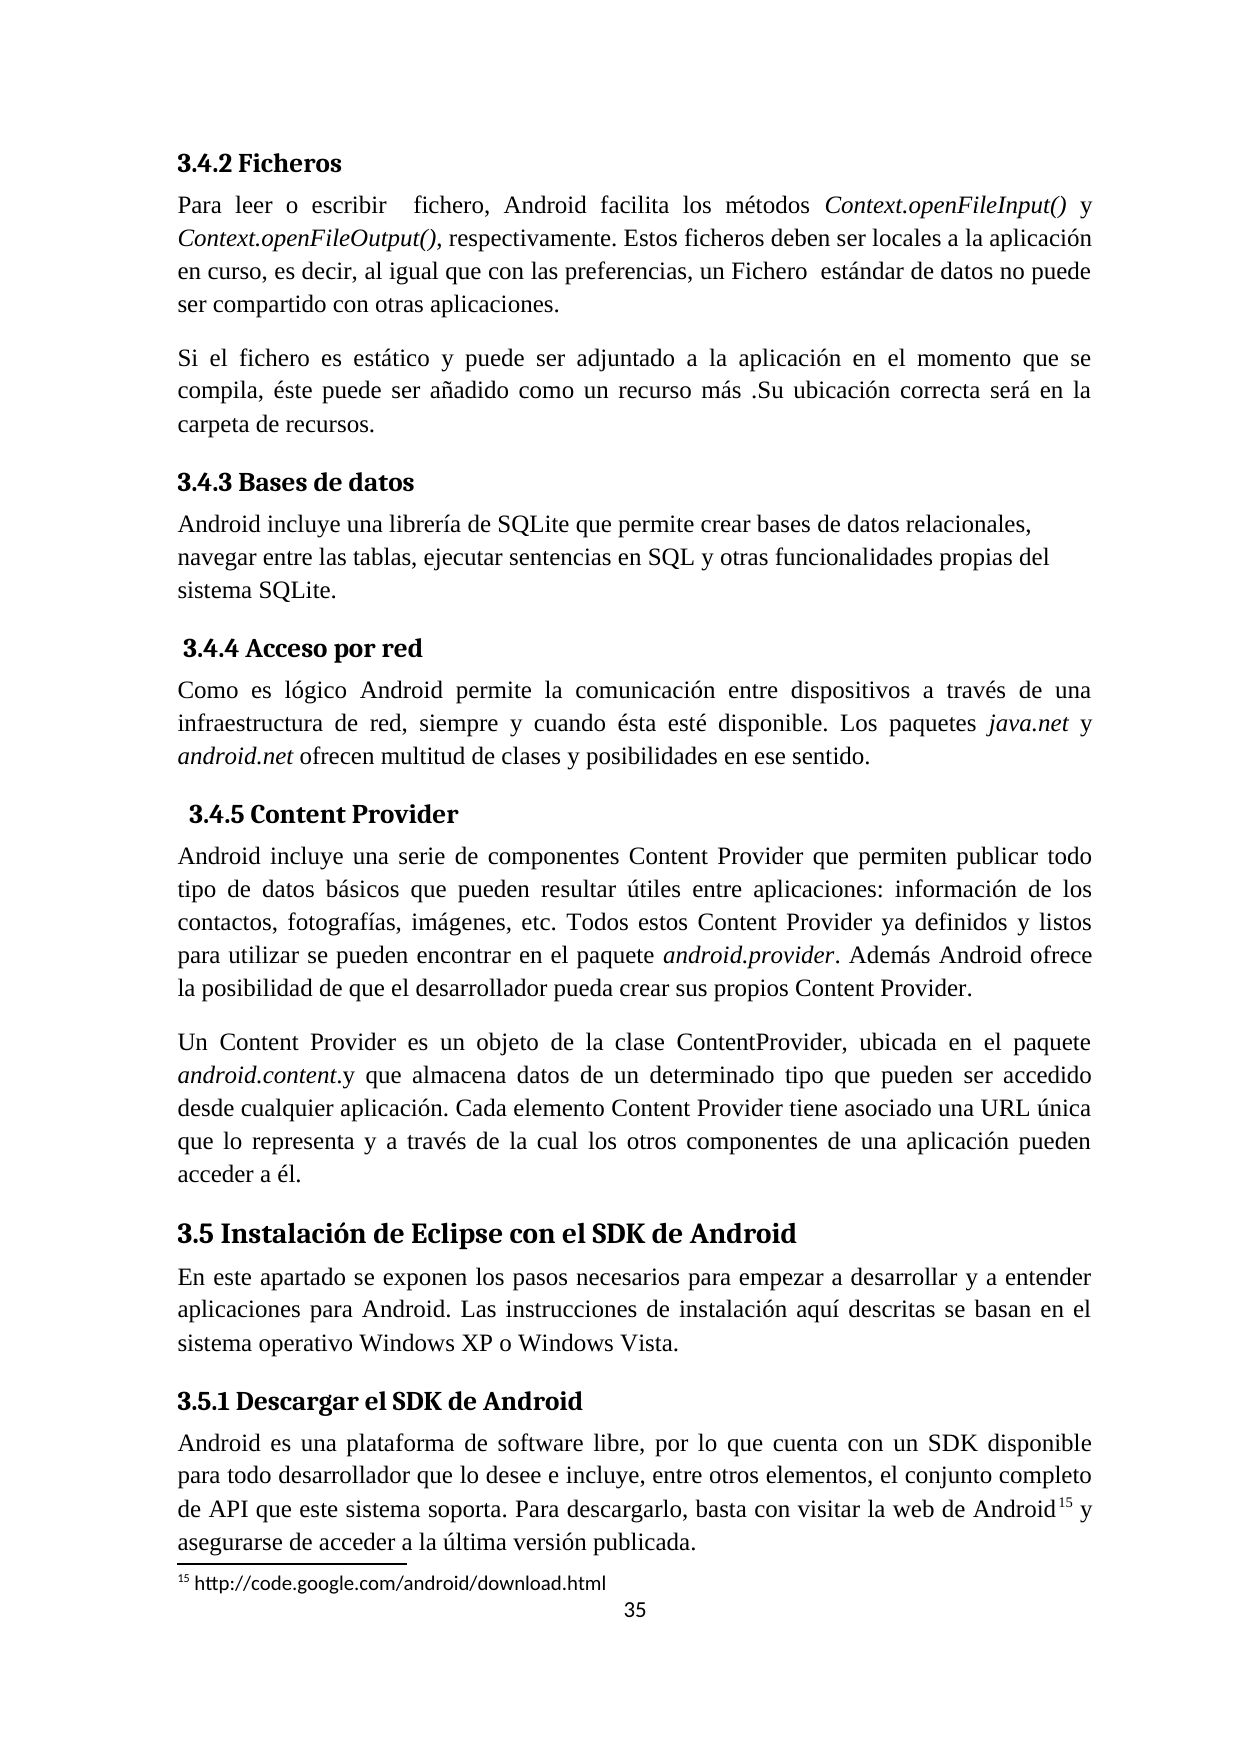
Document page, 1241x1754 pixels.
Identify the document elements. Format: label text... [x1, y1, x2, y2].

subtitle 3.4.5 Content Provider [177, 799, 1092, 830]
text Android incluye una librería de SQLite que permite crear bases de datos relacionales, navegar entre las tablas, ejecutar sentencias en SQL y otras funcionalidades propias del sistema SQLite. [177, 509, 1092, 603]
text Si el fichero es estático y puede ser adjuntado a la aplicación en el momento que se compila, éste puede ser añadido como un recurso más .Su ubicación correcta será en la carpeta de recursos. [177, 343, 1092, 437]
subtitle 3.5.1 Descargar el SDK de Android [177, 1386, 1092, 1417]
subtitle 3.4.4 Acceso por red [177, 633, 1092, 664]
text Un Content Provider es un objeto de la clase ContentProvider, ubicada en el paquete android.content.y que almacena datos de un determinado tipo que pueden ser accedido desde cualquier aplicación. Cada elemento Content Provider tiene asociado una URL única que lo representa y a través de la cual los otros componentes de una aplicación pueden acceder a él. [177, 1027, 1092, 1187]
text Como es lógico Android permite la comunicación entre dispositivos a través de una infraestructura de red, siempre y cuando ésta esté disponible. Los paquetes java.net y android.net ofrecen multitud de clases y posibilidades en ese sentido. [177, 675, 1092, 769]
subtitle 3.5 Instalación de Eclipse con el SDK de Android [177, 1217, 1092, 1250]
text Android incluye una serie de componentes Content Provider que permiten publicar todo tipo de datos básicos que pueden resultar útiles entre aplicaciones: información de los contactos, fotografías, imágenes, etc. Todos estos Content Provider ya definidos y listos para utilizar se pueden encontrar en el paquete android.provider. Además Android ofrece la posibilidad de que el desarrollador pueda crear sus propios Content Provider. [177, 841, 1092, 1002]
subtitle 3.4.2 Ficheros [177, 148, 1092, 179]
subtitle 3.4.3 Bases de datos [177, 467, 1092, 498]
